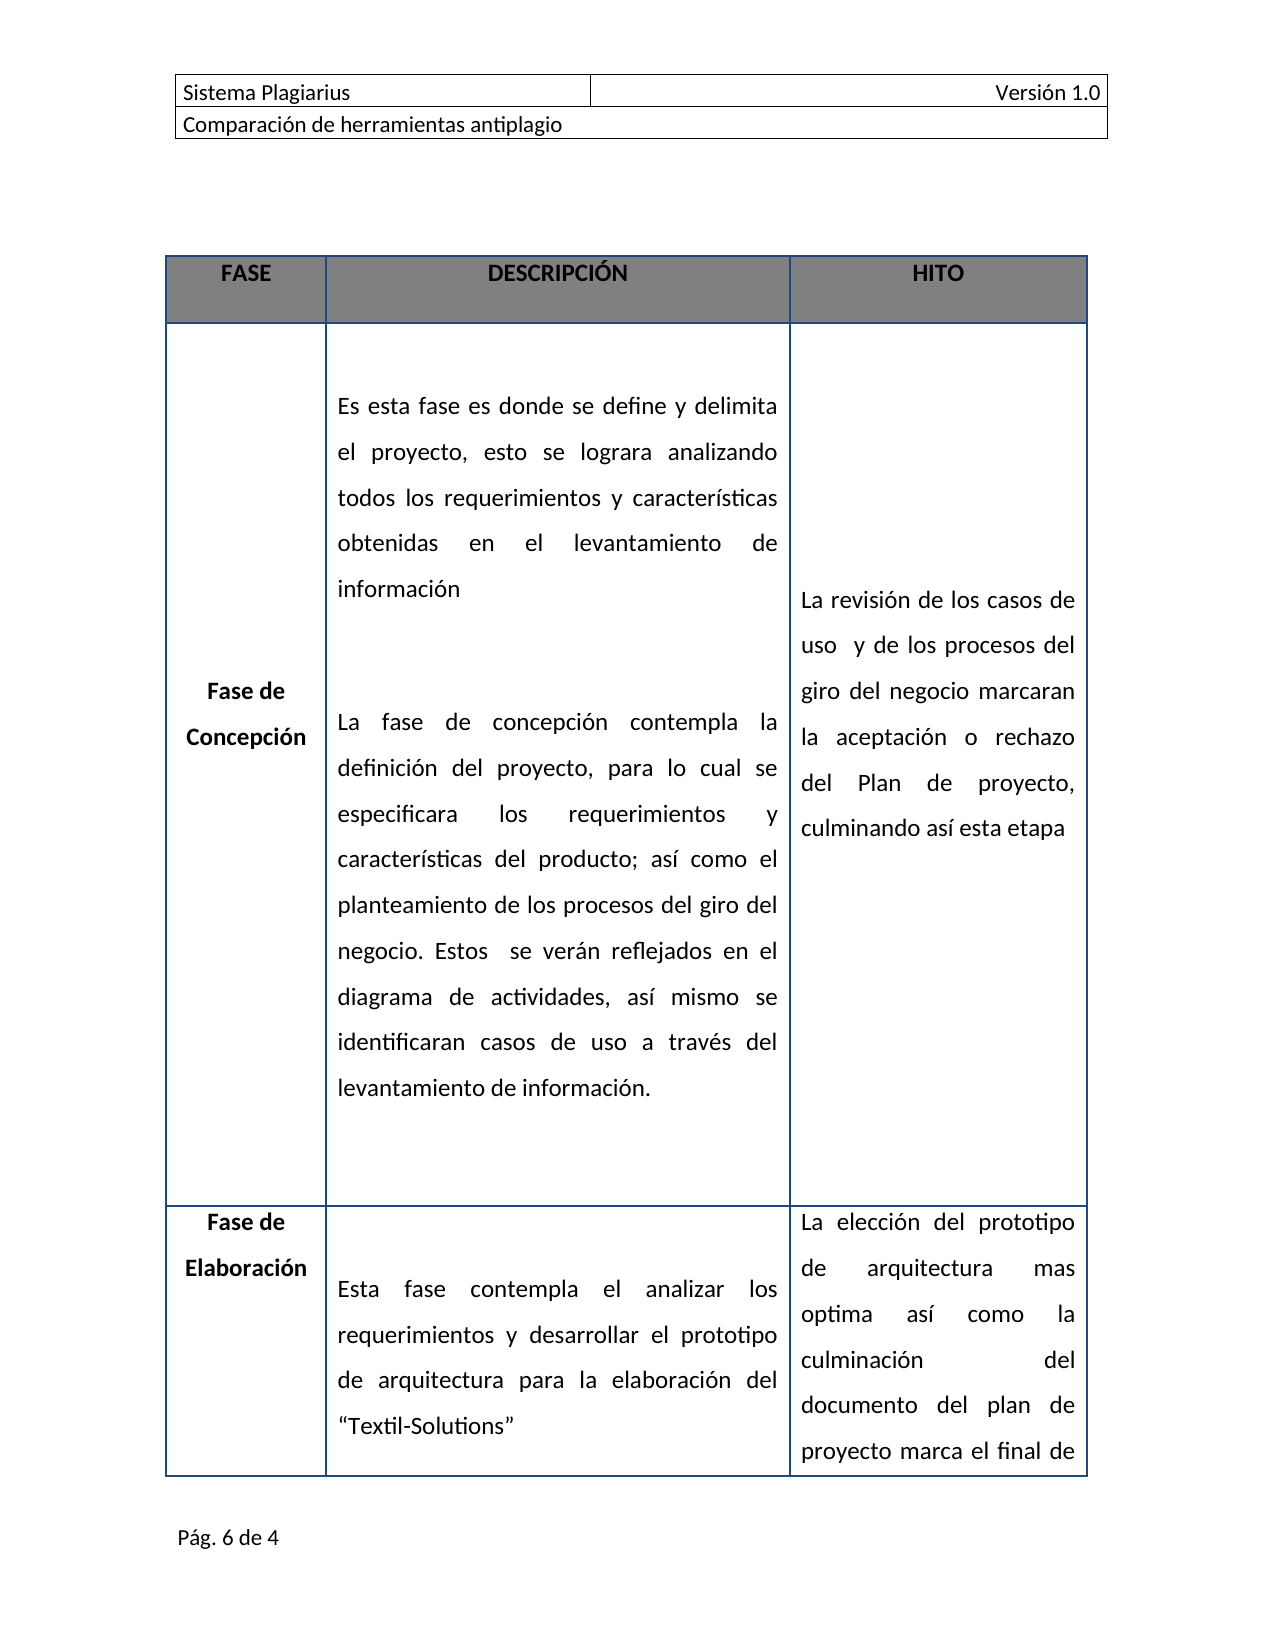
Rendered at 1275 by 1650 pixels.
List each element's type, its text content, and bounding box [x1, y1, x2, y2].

table_cell Fase de Elaboración [167, 1207, 325, 1475]
table_header DESCRIPCIÓN [327, 257, 789, 322]
table_cell Es esta fase es donde se define y delimita el proyecto, esto se lograra analizando todos los requerimientos y características obtenidas en el levantamiento de información La fase de concepción contempla la definición del proyecto, para lo cual se especificara los requerimientos y características del producto; así como el planteamiento de los procesos del giro del negocio. Estos se verán reflejados en el diagrama de actividades, así mismo se identificaran casos de uso a través del levantamiento de información. [327, 324, 789, 1204]
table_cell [791, 1207, 1086, 1475]
table_header FASE [167, 257, 325, 322]
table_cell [327, 1207, 789, 1475]
table_header HITO [791, 257, 1086, 322]
table_cell Fase de Concepción [167, 324, 325, 1204]
table_cell La revisión de los casos de uso y de los procesos del giro del negocio marcaran la aceptación o rechazo del Plan de proyecto, culminando así esta etapa [791, 324, 1086, 1204]
